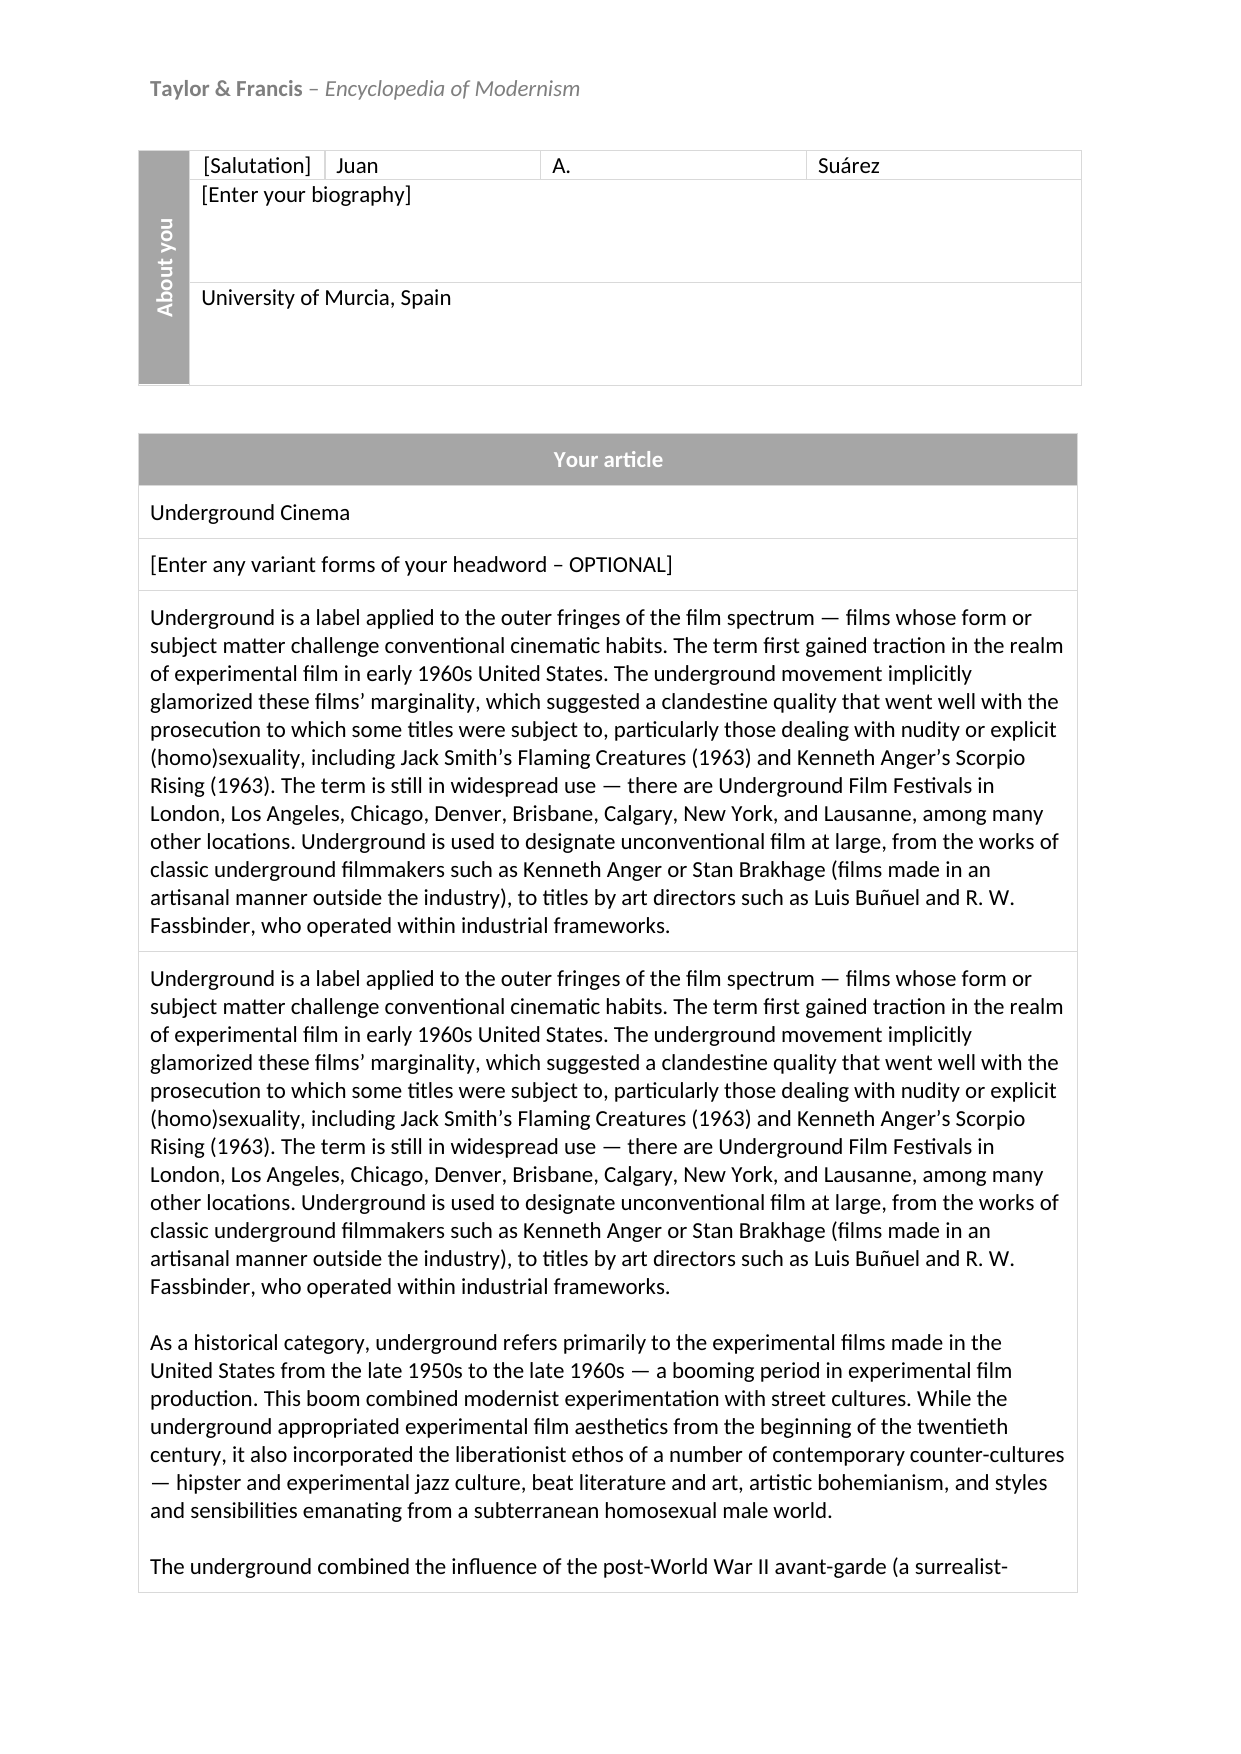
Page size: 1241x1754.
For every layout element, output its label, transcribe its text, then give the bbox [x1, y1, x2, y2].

table_header About you [139, 151, 189, 384]
table_header Your article [139, 434, 1077, 485]
